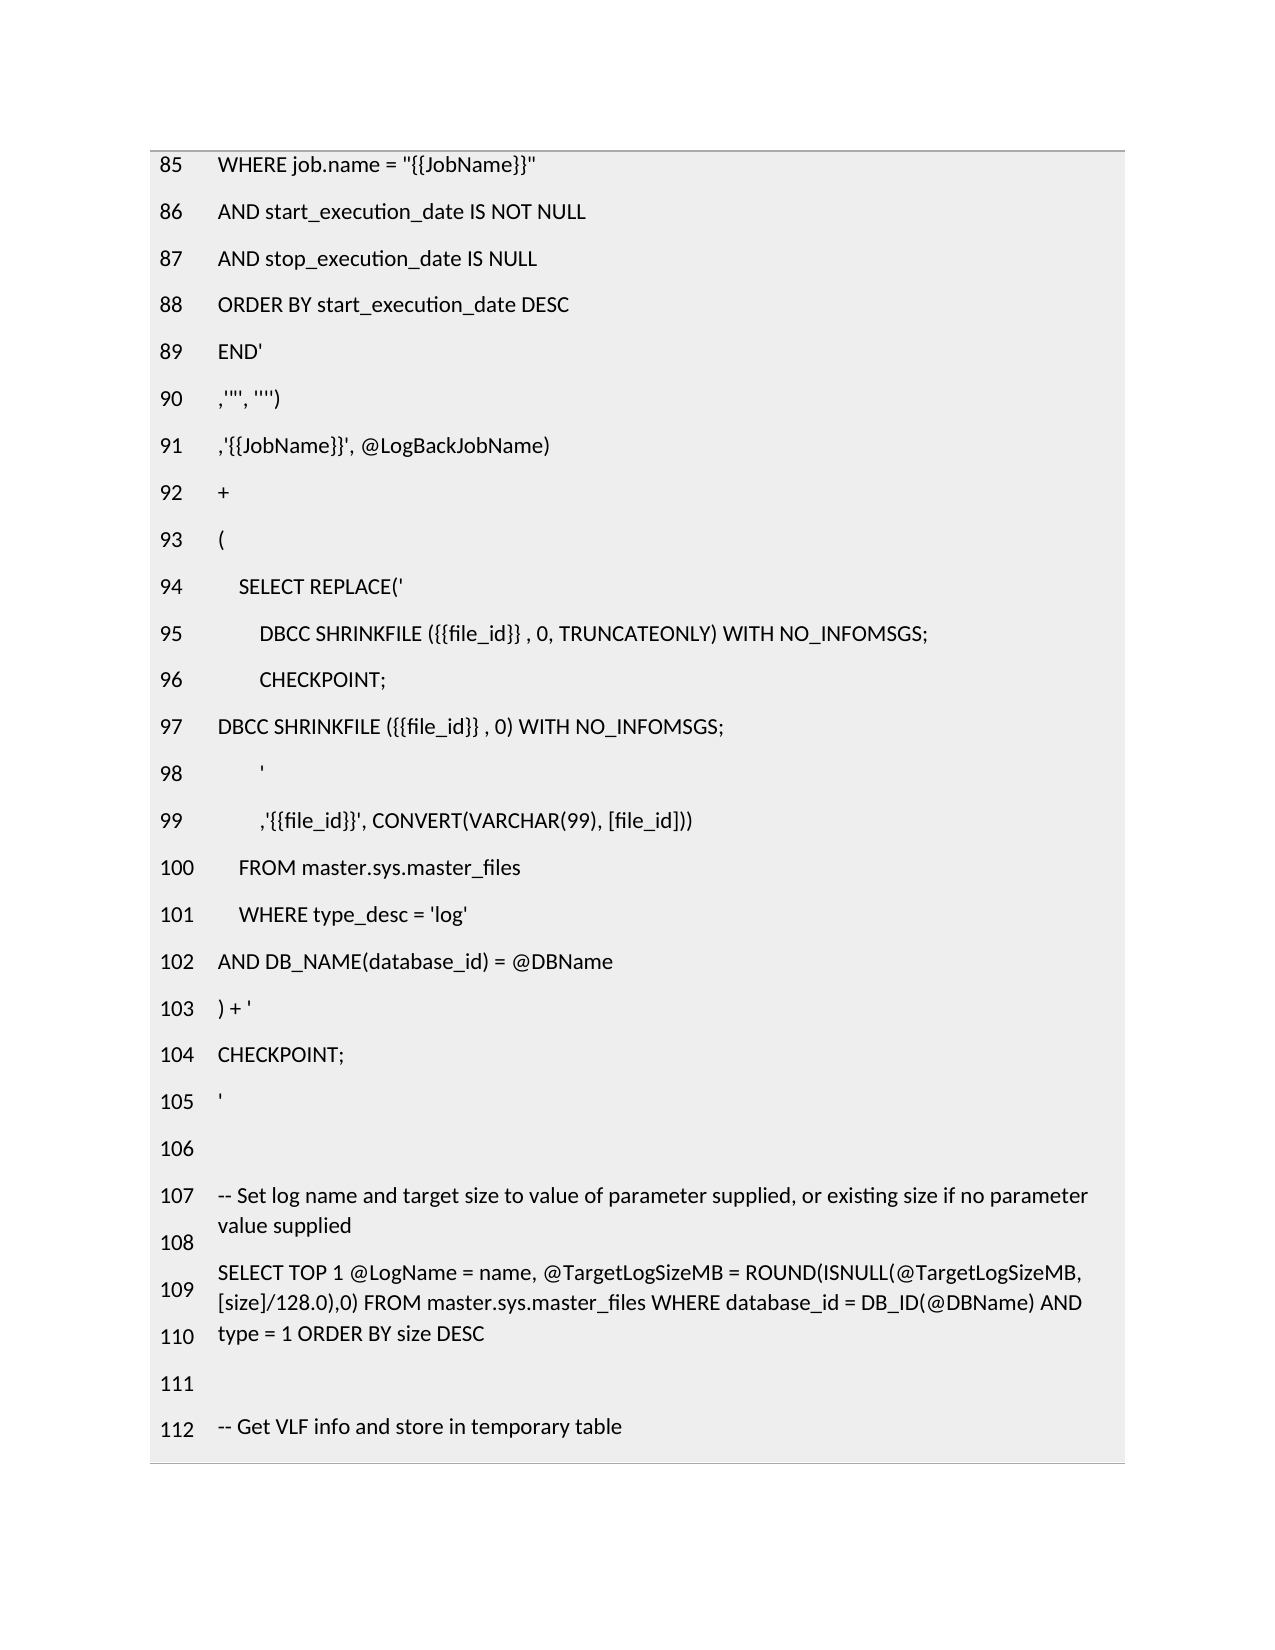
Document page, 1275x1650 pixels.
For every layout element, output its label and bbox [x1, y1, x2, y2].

table_header [150, 152, 208, 1462]
table_header [208, 152, 1125, 1462]
